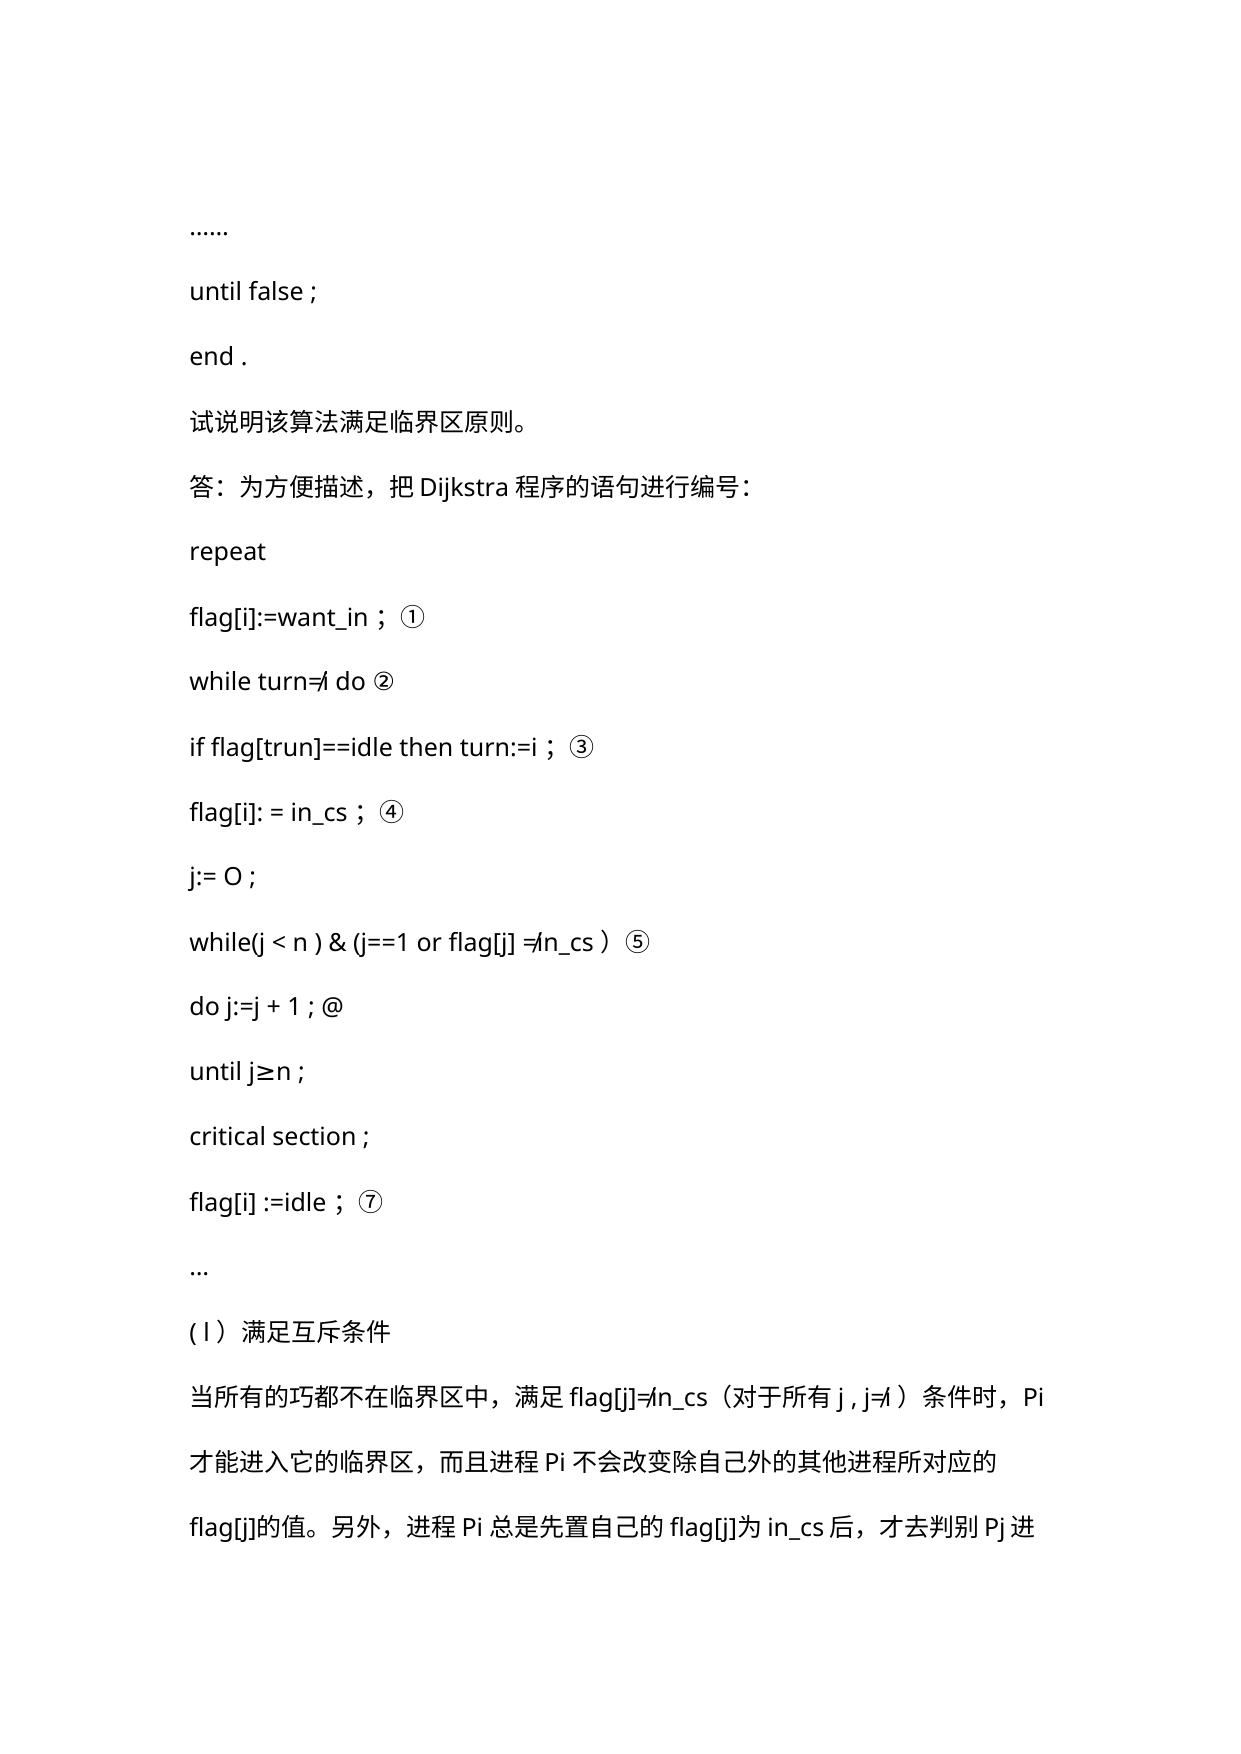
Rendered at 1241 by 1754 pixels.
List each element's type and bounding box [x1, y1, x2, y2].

table_cell [188, 162, 1053, 1559]
